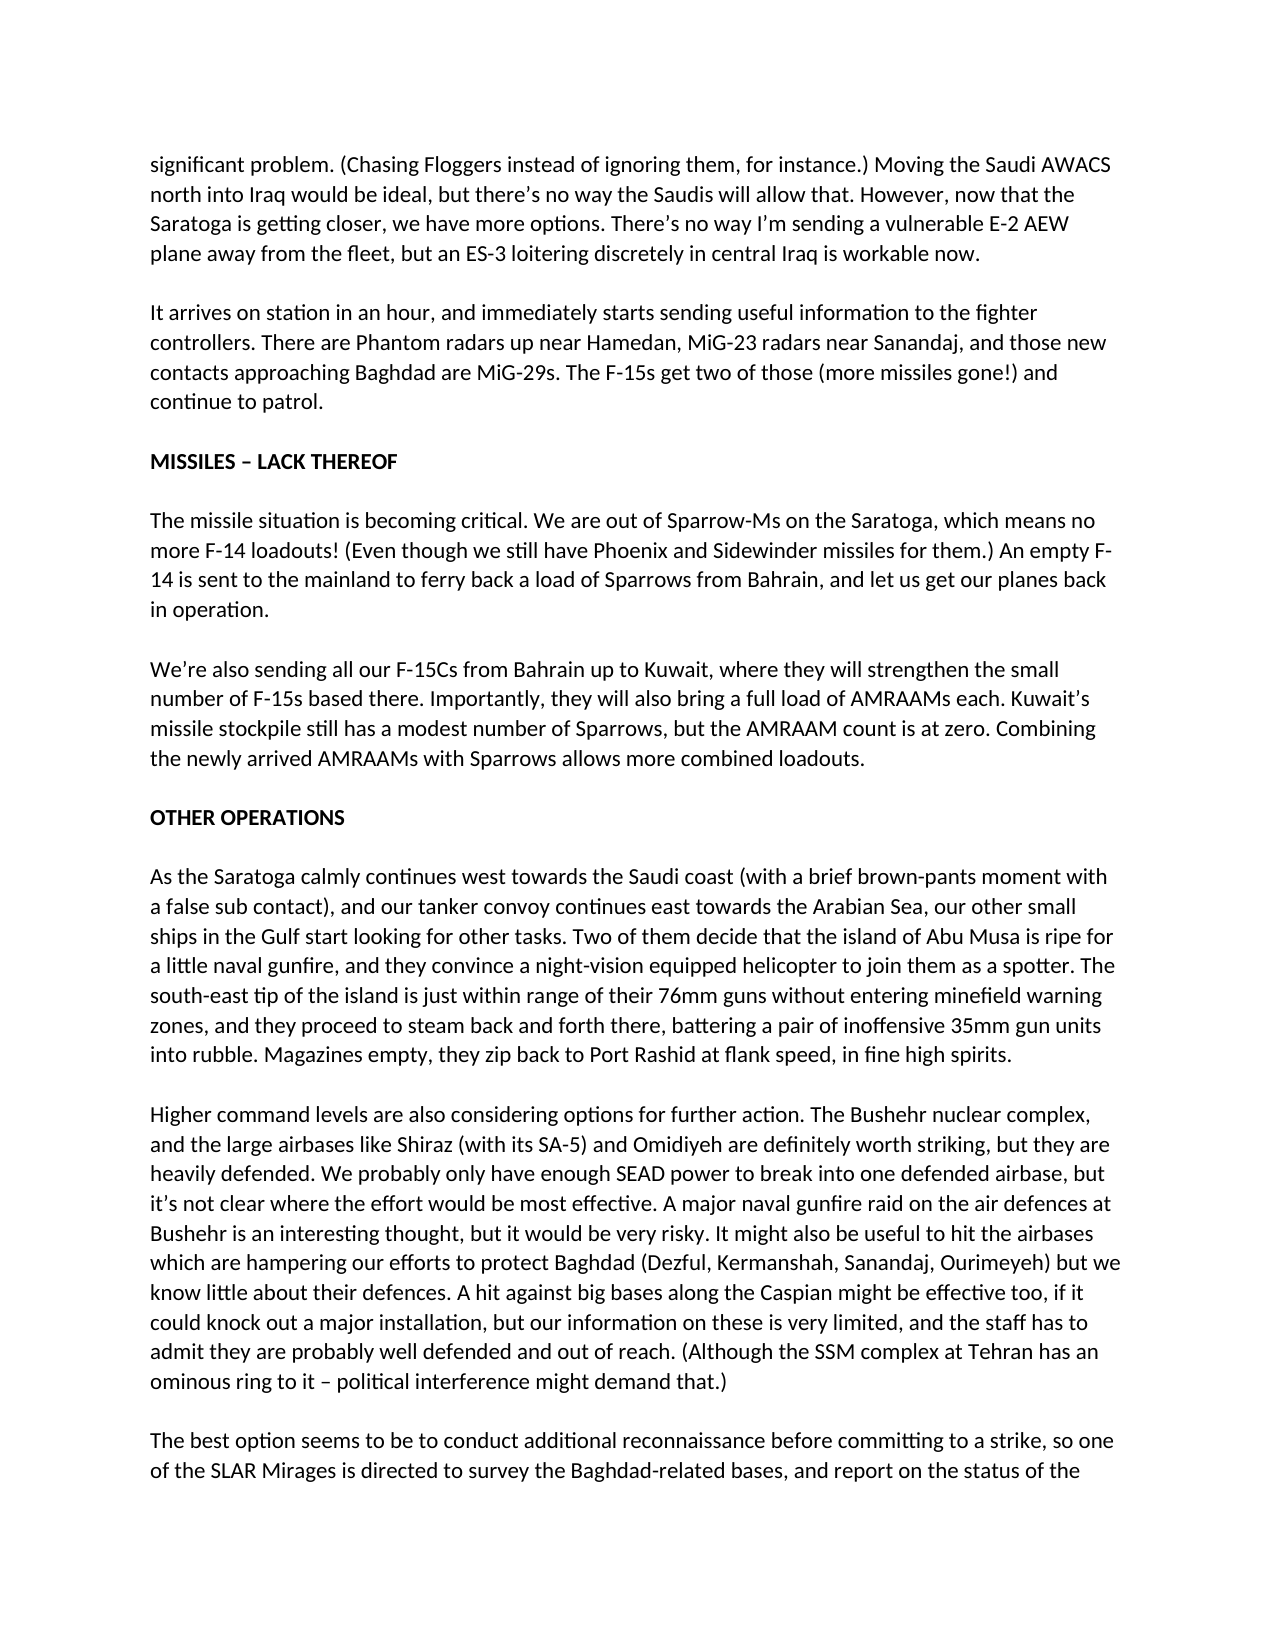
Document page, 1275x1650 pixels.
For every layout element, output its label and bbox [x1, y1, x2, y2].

text [150, 150, 1125, 1484]
